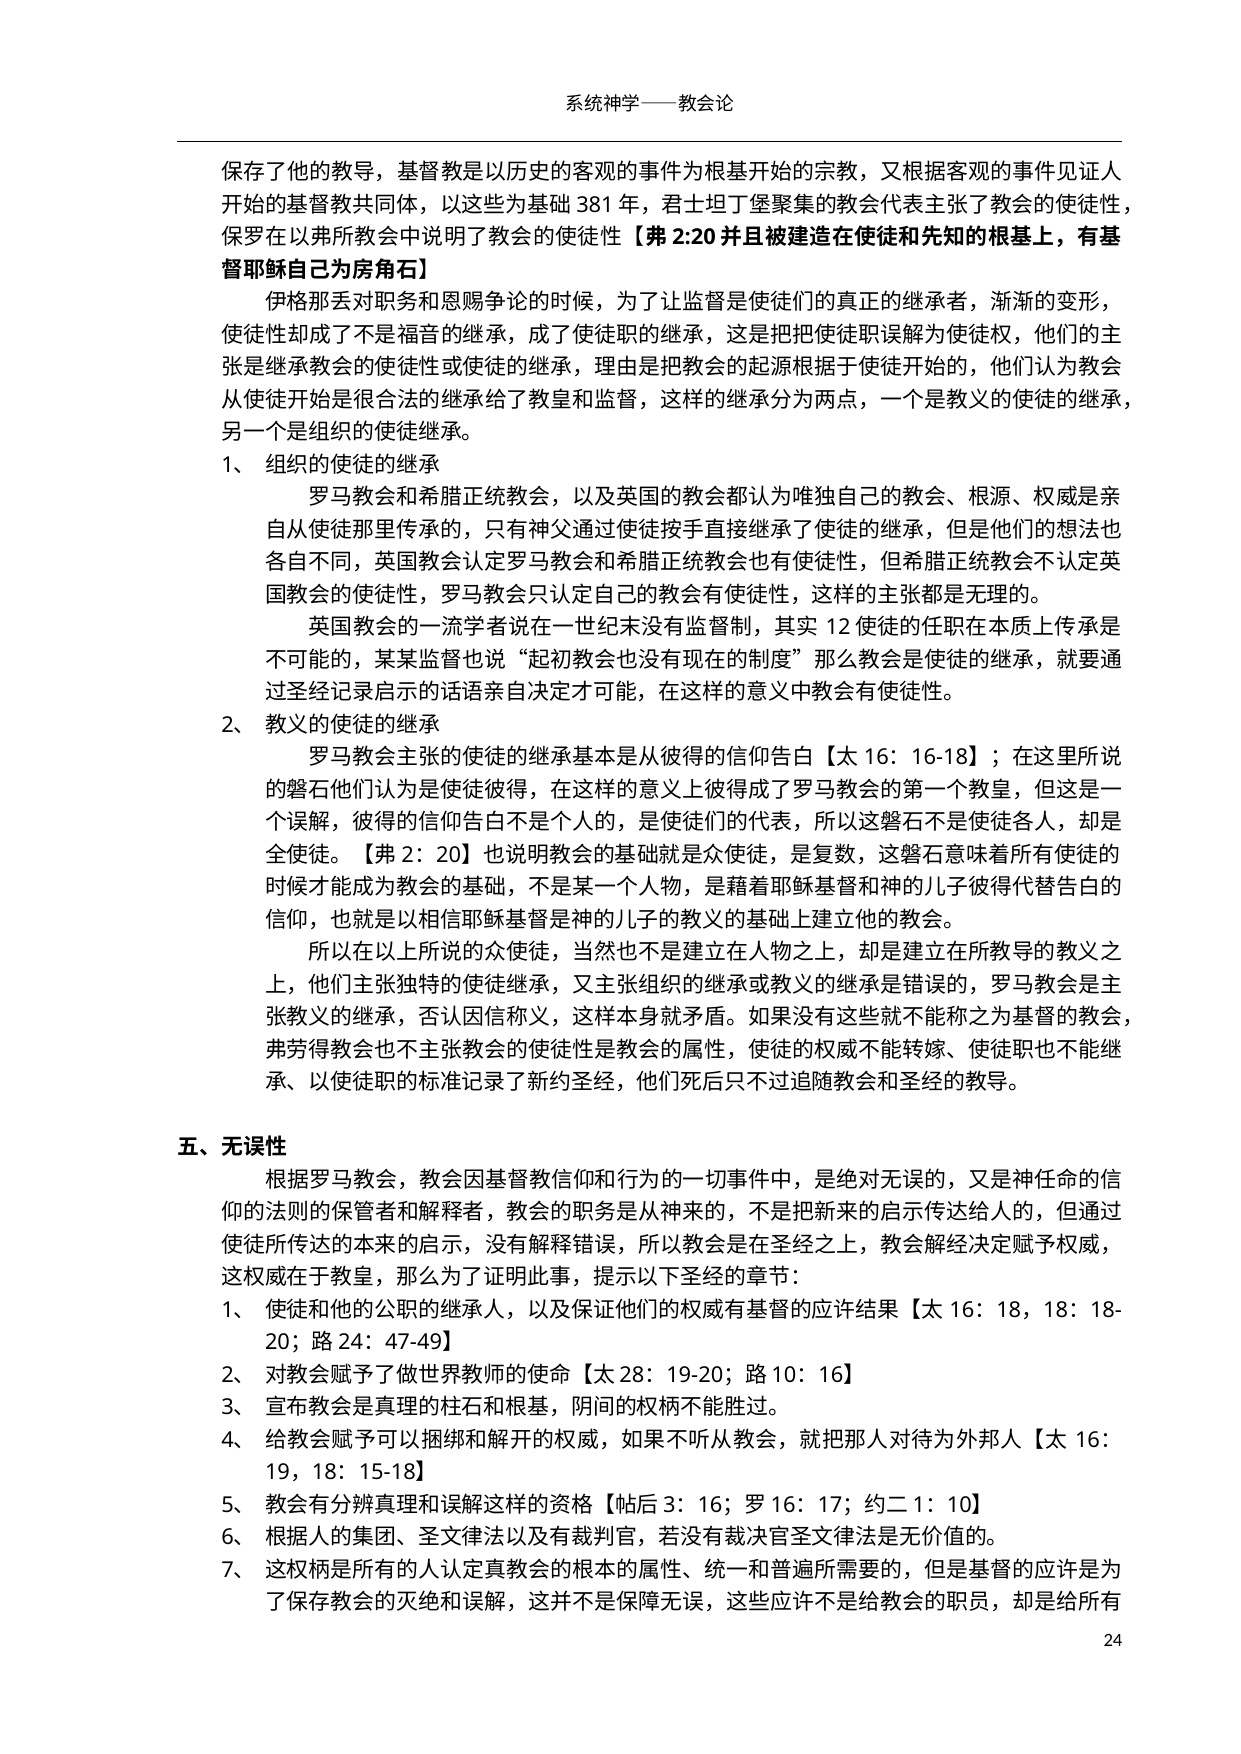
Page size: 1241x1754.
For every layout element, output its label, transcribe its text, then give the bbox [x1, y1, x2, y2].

text 根据罗马教会，教会因基督教信仰和行为的一切事件中，是绝对无误的，又是神任命的信仰的法则的保管者和解释者，教会的职务是从神来的，不是把新来的启示传达给人的，但通过使徒所传达的本来的启示，没有解释错误，所以教会是在圣经之上，教会解经决定赋予权威，这权威在于教皇，那么为了证明此事，提示以下圣经的章节： [221, 1161, 1122, 1291]
list 组织的使徒的继承 [221, 446, 1122, 479]
list 宣布教会是真理的柱石和根基，阴间的权柄不能胜过。 [221, 1389, 1122, 1421]
list 英国教会的一流学者说在一世纪末没有监督制，其实12使徒的任职在本质上传承是不可能的，某某监督也说“起初教会也没有现在的制度”那么教会是使徒的继承，就要通过圣经记录启示的话语亲自决定才可能，在这样的意义中教会有使徒性。 [265, 609, 1122, 706]
list 教会有分辨真理和误解这样的资格【帖后3：16；罗16：17；约二1：10】 [221, 1486, 1122, 1519]
list 无误性 [177, 1129, 1122, 1161]
list 根据人的集团、圣文律法以及有裁判官，若没有裁决官圣文律法是无价值的。 [221, 1519, 1122, 1551]
list 给教会赋予可以捆绑和解开的权威，如果不听从教会，就把那人对待为外邦人【太16：19，18：15-18】 [221, 1421, 1122, 1486]
list 所以在以上所说的众使徒，当然也不是建立在人物之上，却是建立在所教导的教义之上，他们主张独特的使徒继承，又主张组织的继承或教义的继承是错误的，罗马教会是主张教义的继承，否认因信称义，这样本身就矛盾。如果没有这些就不能称之为基督的教会，弗劳得教会也不主张教会的使徒性是教会的属性，使徒的权威不能转嫁、使徒职也不能继承、以使徒职的标准记录了新约圣经，他们死后只不过追随教会和圣经的教导。 [265, 934, 1122, 1096]
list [221, 1551, 1122, 1616]
text 伊格那丢对职务和恩赐争论的时候，为了让监督是使徒们的真正的继承者，渐渐的变形，使徒性却成了不是福音的继承，成了使徒职的继承，这是把把使徒职误解为使徒权，他们的主张是继承教会的使徒性或使徒的继承，理由是把教会的起源根据于使徒开始的，他们认为教会从使徒开始是很合法的继承给了教皇和监督，这样的继承分为两点，一个是教义的使徒的继承，另一个是组织的使徒继承。 [221, 284, 1122, 446]
list 罗马教会和希腊正统教会，以及英国的教会都认为唯独自己的教会、根源、权威是亲自从使徒那里传承的，只有神父通过使徒按手直接继承了使徒的继承，但是他们的想法也各自不同，英国教会认定罗马教会和希腊正统教会也有使徒性，但希腊正统教会不认定英国教会的使徒性，罗马教会只认定自己的教会有使徒性，这样的主张都是无理的。 [265, 479, 1122, 609]
list 教义的使徒的继承 [221, 706, 1122, 739]
list 罗马教会主张的使徒的继承基本是从彼得的信仰告白【太16：16-18】；在这里所说的磐石他们认为是使徒彼得，在这样的意义上彼得成了罗马教会的第一个教皇，但这是一个误解，彼得的信仰告白不是个人的，是使徒们的代表，所以这磐石不是使徒各人，却是全使徒。【弗2：20】也说明教会的基础就是众使徒，是复数，这磐石意味着所有使徒的时候才能成为教会的基础，不是某一个人物，是藉着耶稣基督和神的儿子彼得代替告白的信仰，也就是以相信耶稣基督是神的儿子的教义的基础上建立他的教会。 [265, 739, 1122, 934]
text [221, 154, 1122, 284]
list 对教会赋予了做世界教师的使命【太28：19-20；路10：16】 [221, 1356, 1122, 1389]
list 使徒和他的公职的继承人，以及保证他们的权威有基督的应许结果【太16：18，18：18-20；路24：47-49】 [221, 1291, 1122, 1356]
